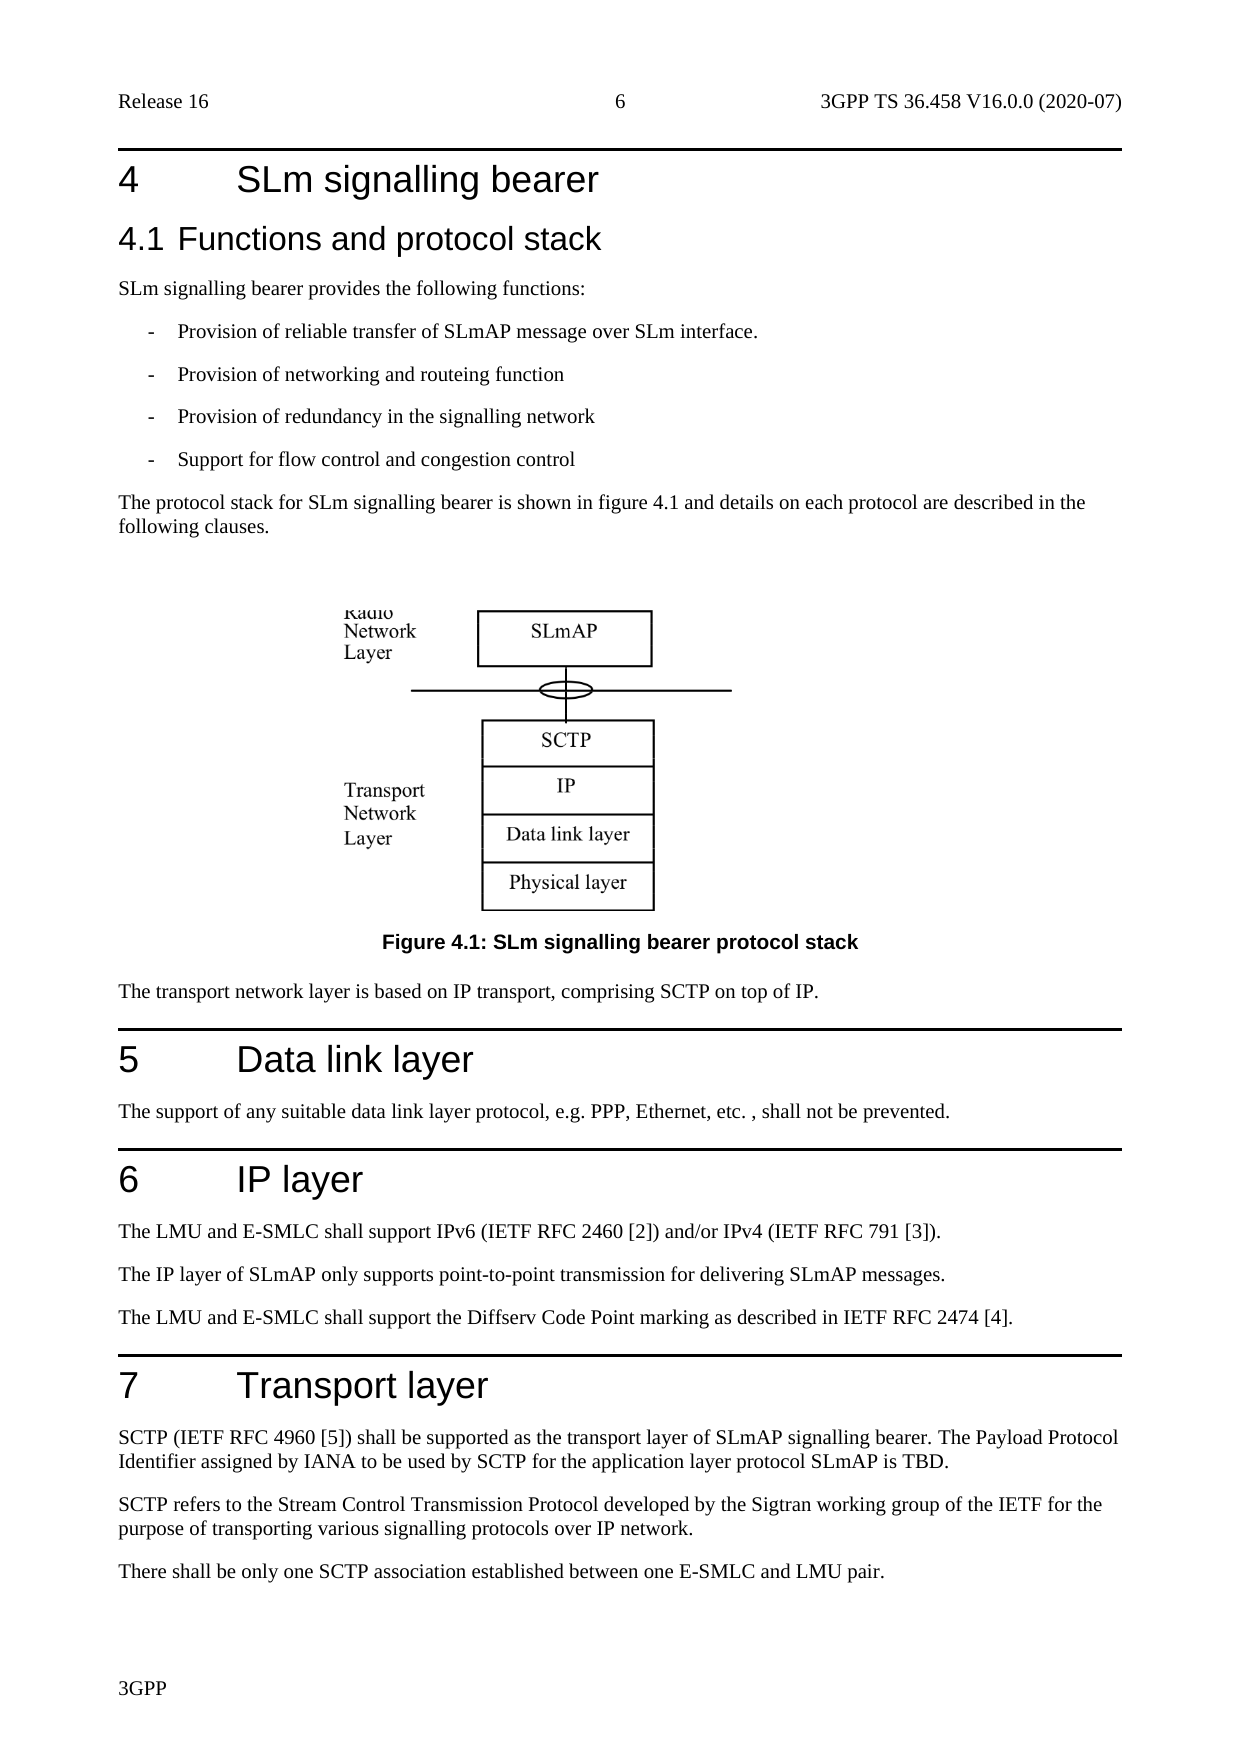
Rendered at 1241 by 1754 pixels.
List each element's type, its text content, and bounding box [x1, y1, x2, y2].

text The LMU and E-SMLC shall support the Diffserv Code Point marking as described in IETF RFC 2474 [4]. [118, 1305, 1122, 1329]
text The transport network layer is based on IP transport, comprising SCTP on top of IP. [118, 979, 1122, 1003]
text SLm signalling bearer provides the following functions: [118, 276, 1122, 300]
text The LMU and E-SMLC shall support IPv6 (IETF RFC 2460 [2]) and/or IPv4 (IETF RFC 791 [3]). [118, 1219, 1122, 1243]
text - Provision of redundancy in the signalling network [148, 404, 1122, 428]
subtitle 6 IP layer [118, 1151, 1122, 1201]
subtitle 7 Transport layer [118, 1357, 1122, 1407]
text There shall be only one SCTP association established between one E-SMLC and LMU pair. [118, 1559, 1122, 1583]
subtitle 4.1 Functions and protocol stack [118, 219, 1122, 257]
text - Provision of networking and routeing function [148, 362, 1122, 386]
subtitle 4 SLm signalling bearer [118, 151, 1122, 200]
text Figure 4.1: SLm signalling bearer protocol stack [118, 930, 1122, 954]
text - Support for flow control and congestion control [148, 447, 1122, 471]
text The IP layer of SLmAP only supports point-to-point transmission for delivering SLmAP messages. [118, 1262, 1122, 1286]
text - Provision of reliable transfer of SLmAP message over SLm interface. [148, 319, 1122, 343]
text SCTP (IETF RFC 4960 [5]) shall be supported as the transport layer of SLmAP signalling bearer. The Payload Protocol Identifier assigned by IANA to be used by SCTP for the application layer protocol SLmAP is TBD. [118, 1425, 1122, 1473]
text The support of any suitable data link layer protocol, e.g. PPP, Ethernet, etc. , shall not be prevented. [118, 1099, 1122, 1123]
text The protocol stack for SLm signalling bearer is shown in figure 4.1 and details on each protocol are described in the following clauses. [118, 490, 1122, 538]
subtitle 5 Data link layer [118, 1031, 1122, 1080]
text SCTP refers to the Stream Control Transmission Protocol developed by the Sigtran working group of the IETF for the purpose of transporting various signalling protocols over IP network. [118, 1492, 1122, 1540]
